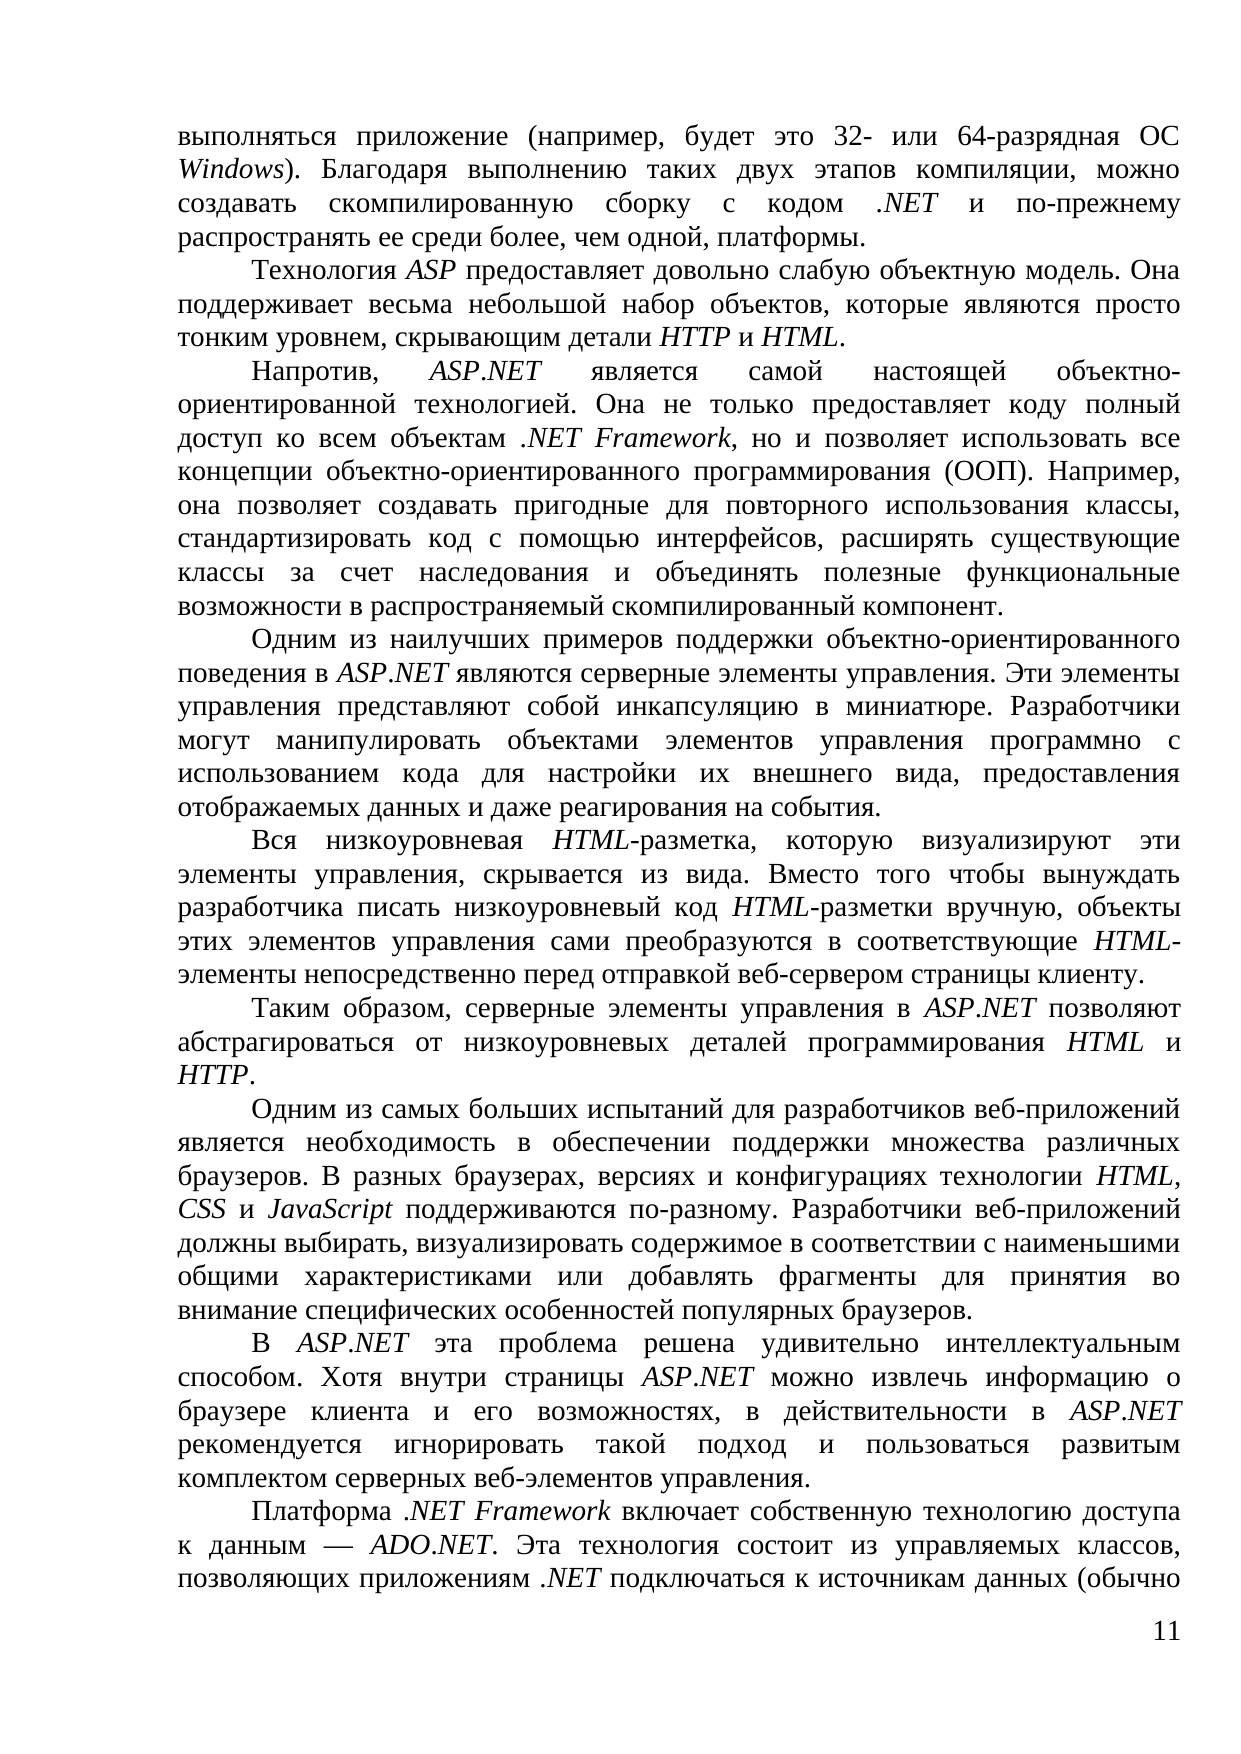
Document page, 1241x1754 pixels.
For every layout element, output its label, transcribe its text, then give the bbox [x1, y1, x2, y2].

text Технология ASP предоставляет довольно слабую объектную модель. Она поддерживает весьма небольшой набор объектов, которые являются просто тонким уровнем, скрывающим детали HTTP и HTML. [177, 252, 1181, 353]
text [177, 118, 1181, 252]
text Одним из наилучших примеров поддержки объектно-ориентированного поведения в ASP.NET являются серверные элементы управления. Эти элементы управления представляют собой инкапсуляцию в миниатюре. Разработчики могут манипулировать объектами элементов управления программно с использованием кода для настройки их внешнего вида, предоставления отображаемых данных и даже реагирования на события. [177, 621, 1181, 822]
text Одним из самых больших испытаний для разработчиков веб-приложений является необходимость в обеспечении поддержки множества различных браузеров. В разных браузерах, версиях и конфигурациях технологии HTML, CSS и JavaScript поддерживаются по-разному. Разработчики веб-приложений должны выбирать, визуализировать содержимое в соответствии с наименьшими общими характеристиками или добавлять фрагменты для принятия во внимание специфических особенностей популярных браузеров. [177, 1091, 1181, 1326]
text Вся низкоуровневая HTML-разметка, которую визуализируют эти элементы управления, скрывается из вида. Вместо того чтобы вынуждать разработчика писать низкоуровневый код HTML-разметки вручную, объекты этих элементов управления сами преобразуются в соответствующие HTML-элементы непосредственно перед отправкой веб-сервером страницы клиенту. [177, 822, 1181, 990]
text Таким образом, серверные элементы управления в ASP.NET позволяют абстрагироваться от низкоуровневых деталей программирования HTML и HTTP. [177, 990, 1181, 1091]
text В ASP.NET эта проблема решена удивительно интеллектуальным способом. Хотя внутри страницы ASP.NET можно извлечь информацию о браузере клиента и его возможностях, в действительности в ASP.NET рекомендуется игнорировать такой подход и пользоваться развитым комплектом серверных веб-элементов управления. [177, 1326, 1181, 1493]
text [177, 1493, 1181, 1594]
text Напротив, ASP.NET является самой настоящей объектно-ориентированной технологией. Она не только предоставляет коду полный доступ ко всем объектам .NET Framework, но и позволяет использовать все концепции объектно-ориентированного программирования (ООП). Например, она позволяет создавать пригодные для повторного использования классы, стандартизировать код с помощью интерфейсов, расширять существующие классы за счет наследования и объединять полезные функциональные возможности в распространяемый скомпилированный компонент. [177, 353, 1181, 621]
